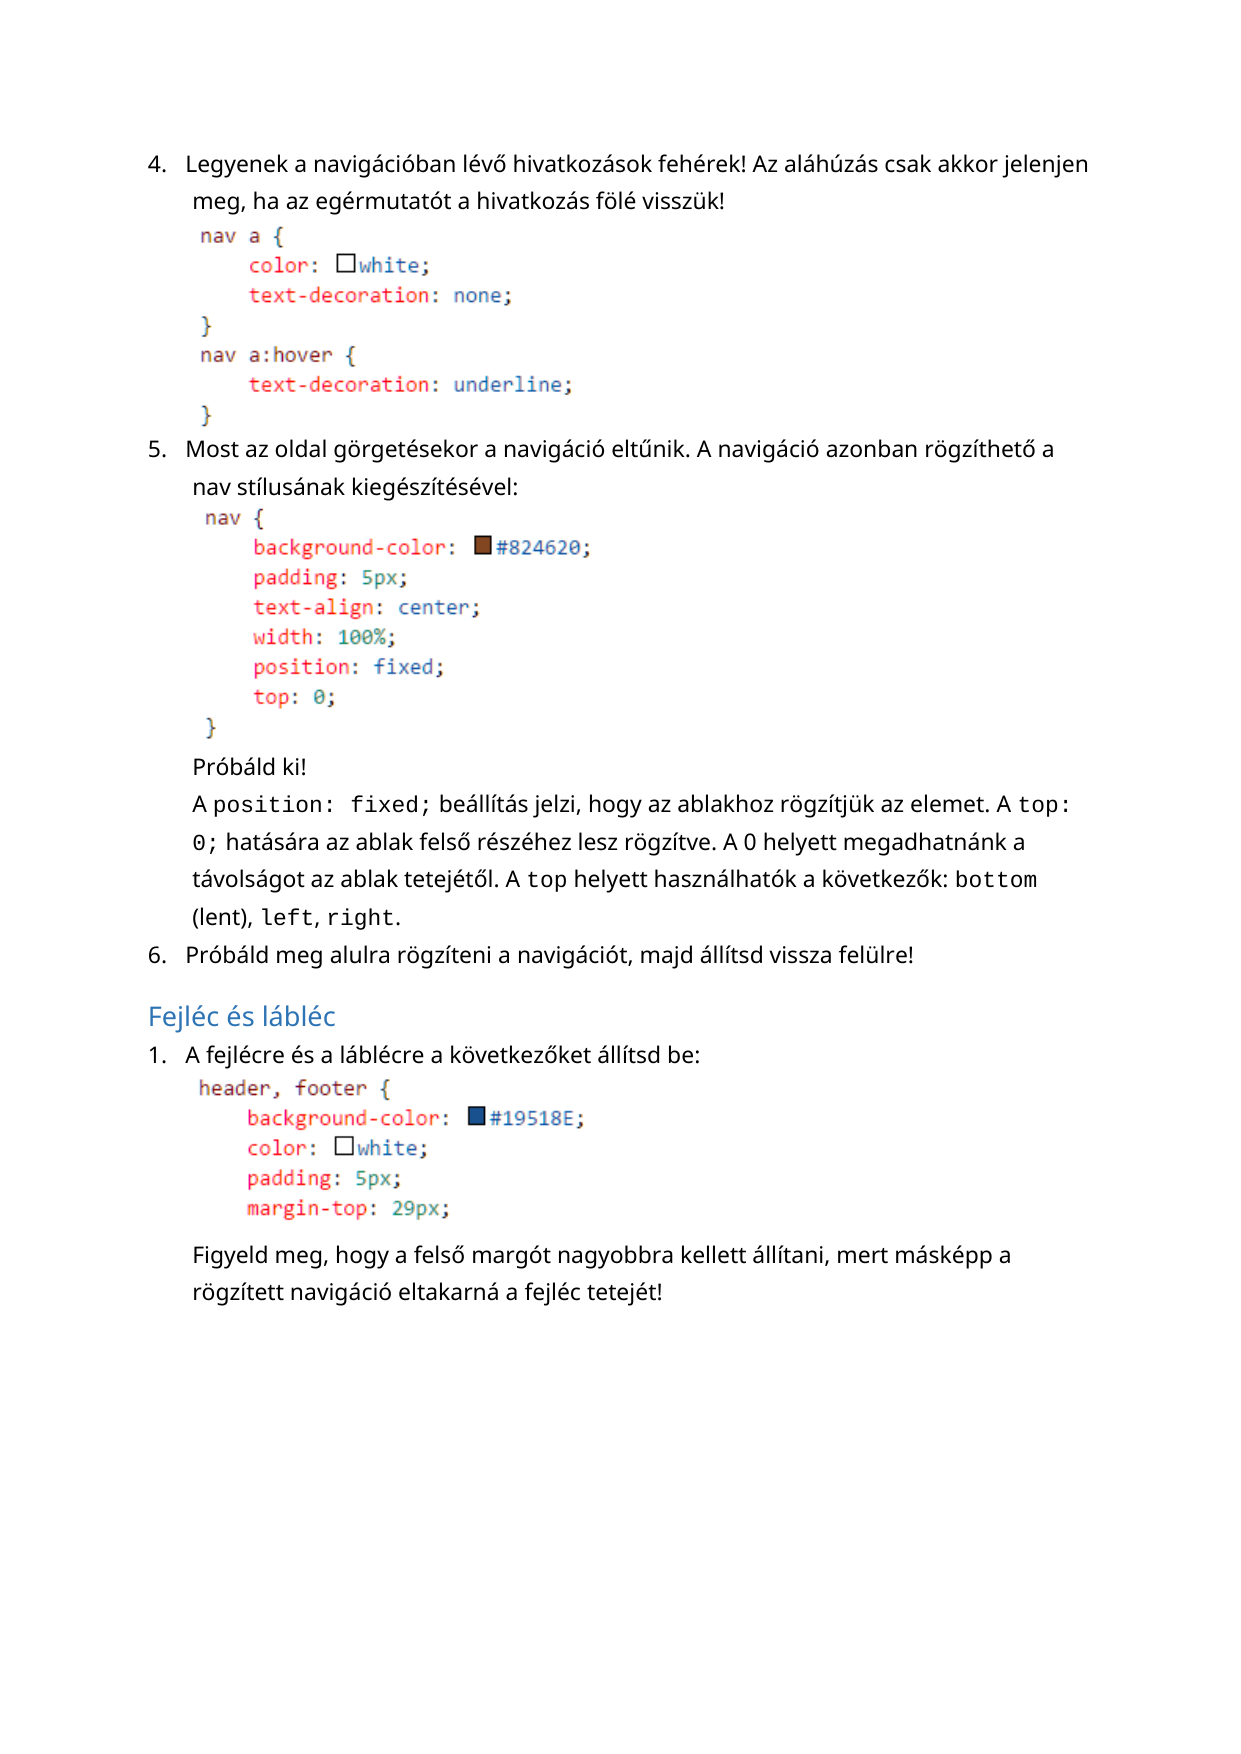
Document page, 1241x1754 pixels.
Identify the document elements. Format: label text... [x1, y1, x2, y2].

subtitle Fejléc és lábléc [148, 997, 1093, 1034]
picture [192, 507, 600, 745]
picture [192, 1075, 589, 1228]
list Most az oldal görgetésekor a navigáció eltűnik. A navigáció azonban rögzíthető a nav stílusának kiegészítésével: Próbáld ki! A position: fixed; beállítás jelzi, hogy az ablakhoz rögzítjük az elemet. A top: 0; hatására az ablak felső részéhez lesz rögzítve. A 0 helyett megadhatnánk a távolságot az ablak tetejétől. A top helyett használhatók a következők: bottom (lent), left, right. [148, 433, 1093, 932]
list Próbáld meg alulra rögzíteni a navigációt, majd állítsd vissza felülre! [148, 939, 1093, 970]
list A fejlécre és a láblécre a következőket állítsd be: Figyeld meg, hogy a felső margót nagyobbra kellett állítani, mert másképp a rögzített navigáció eltakarná a fejléc tetejét! [148, 1039, 1093, 1307]
picture [192, 221, 580, 428]
